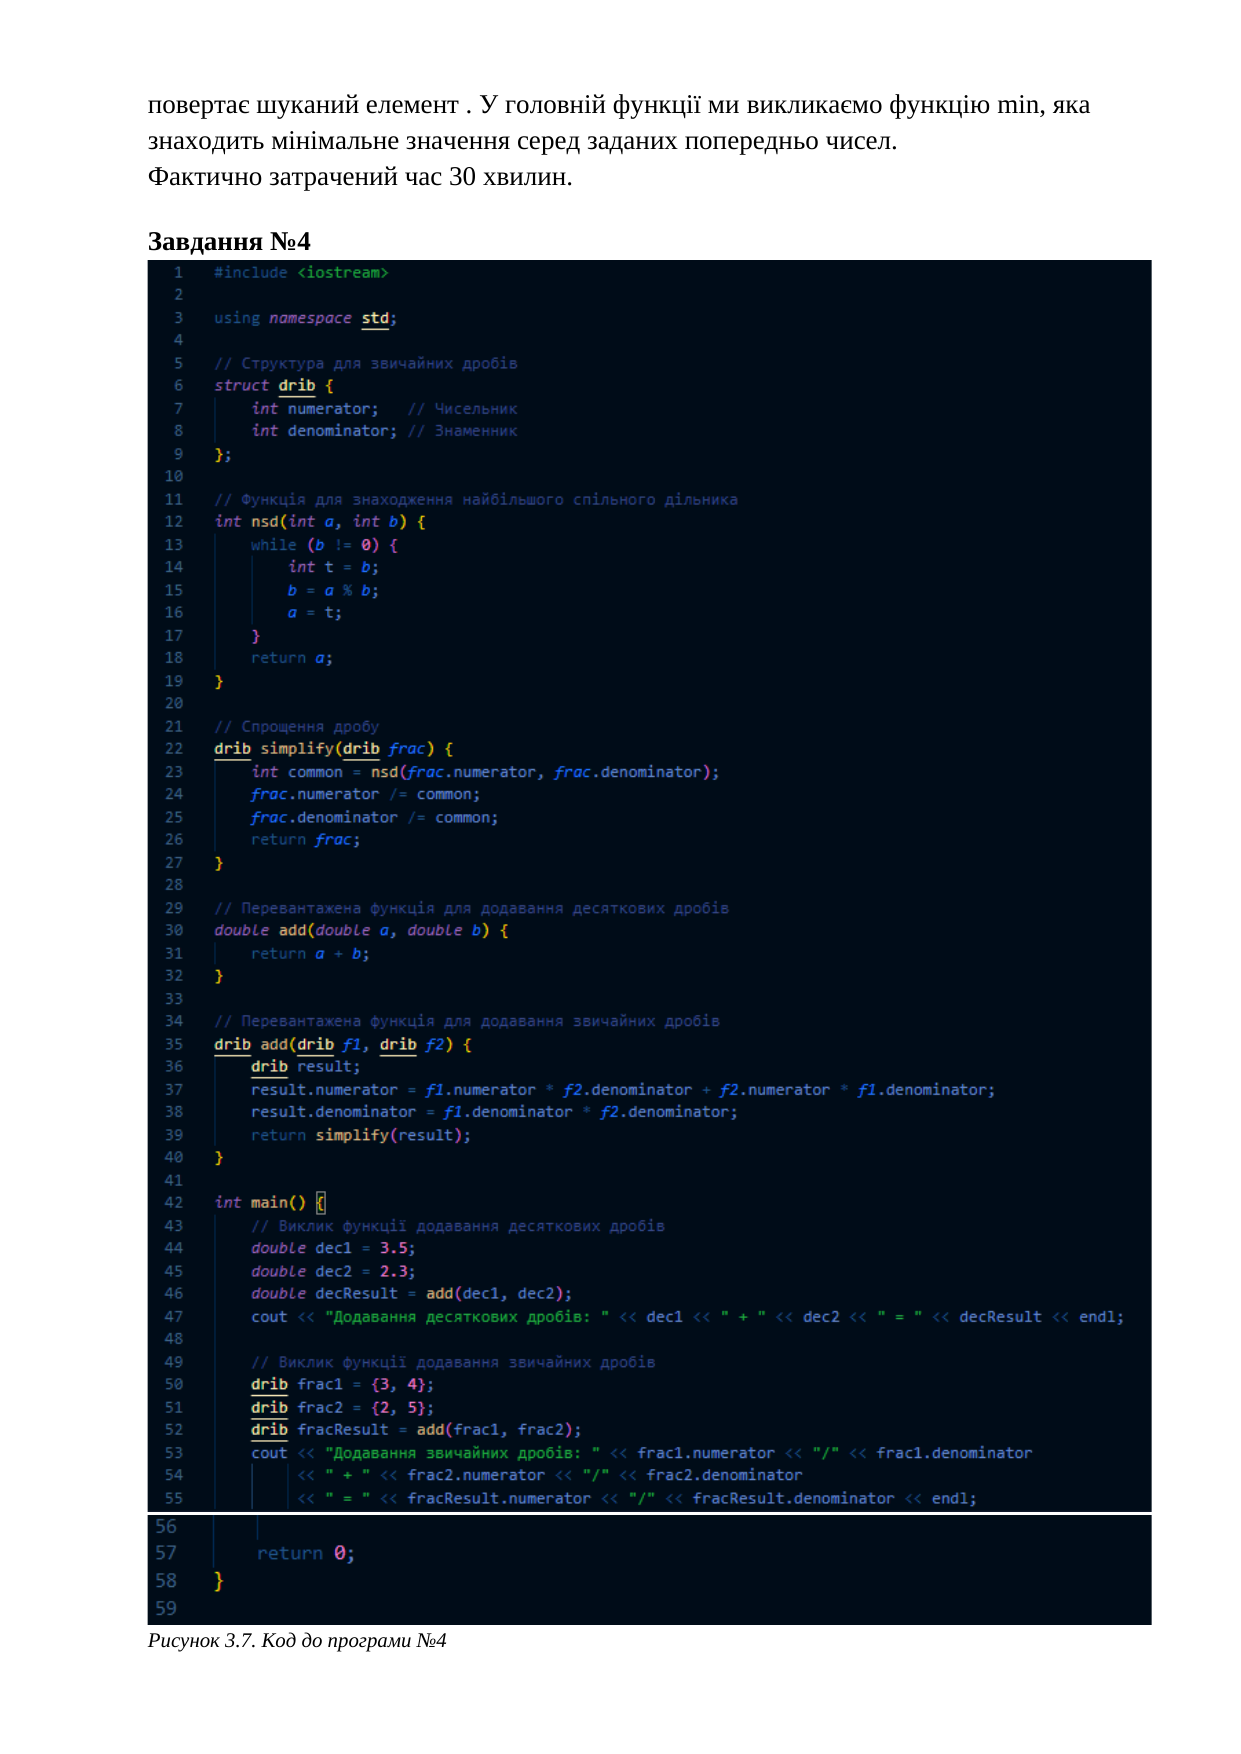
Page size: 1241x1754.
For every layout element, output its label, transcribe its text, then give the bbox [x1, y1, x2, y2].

text Завдання №4 [148, 225, 1152, 260]
text Рисунок 3.7. Код до програми №4 [148, 1628, 1152, 1652]
text Фактично затрачений час 30 хвилин. [148, 160, 1152, 221]
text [148, 88, 1152, 155]
picture [147, 1515, 1152, 1625]
picture [147, 260, 1152, 1512]
